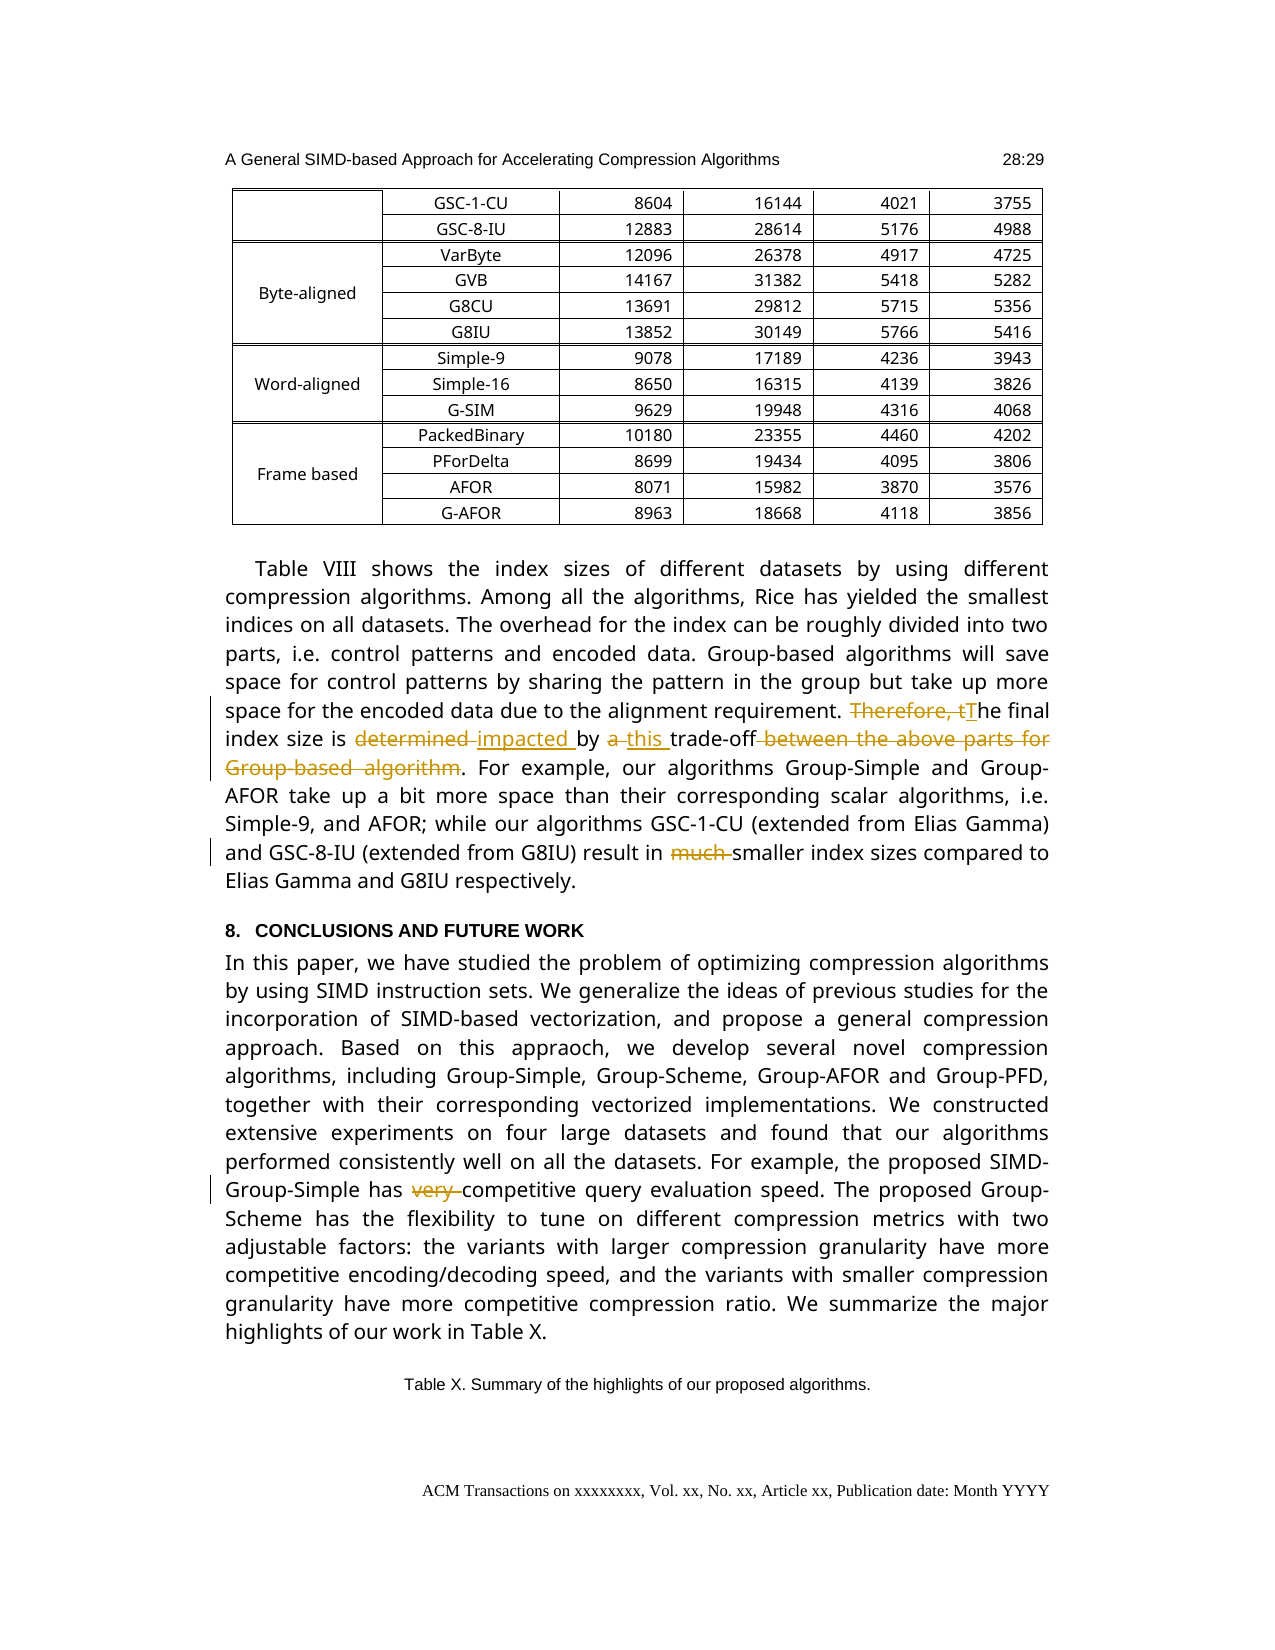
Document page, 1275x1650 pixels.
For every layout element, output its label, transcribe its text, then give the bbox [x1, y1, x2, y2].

table_cell 19434 [684, 448, 813, 472]
table_cell 4202 [930, 424, 1042, 447]
table_cell Byte-aligned [233, 243, 382, 343]
table_cell 13691 [560, 293, 683, 317]
table_cell 18668 [684, 499, 813, 524]
table_cell 12096 [560, 243, 683, 266]
table_cell 3576 [930, 474, 1042, 498]
table_cell 4316 [814, 396, 929, 421]
table_cell 16315 [684, 370, 813, 395]
table_cell AFOR [383, 474, 559, 498]
table_cell 16144 [683, 189, 813, 214]
table_cell 5416 [930, 319, 1042, 343]
table_cell 4021 [813, 189, 929, 214]
table_cell 17189 [684, 346, 813, 369]
table_cell 29812 [684, 293, 813, 317]
table_cell 10180 [560, 424, 683, 447]
table_cell 30149 [684, 319, 813, 343]
table_cell PackedBinary [383, 424, 559, 447]
text Table VIII shows the index sizes of different datasets by using different compression algorithms. Among all the algorithms, Rice has yielded the smallest indices on all datasets. The overhead for the index can be roughly divided into two parts, i.e. control patterns and encoded data. Group-based algorithms will save space for control patterns by sharing the pattern in the group but take up more space for the encoded data due to the alignment requirement. he final index size is by trade-off. For example, our algorithms Group-Simple and Group-AFOR take up a bit more space than their corresponding scalar algorithms, i.e. Simple-9, and AFOR; while our algorithms GSC-1-CU (extended from Elias Gamma) and GSC-8-IU (extended from G8IU) result in smaller index sizes compared to Elias Gamma and G8IU respectively. [225, 554, 1050, 895]
table_cell GSC-1-CU [383, 189, 559, 214]
table_cell 23355 [684, 424, 813, 447]
table_cell 5282 [930, 267, 1042, 292]
table_cell 28614 [684, 215, 813, 240]
subtitle CONCLUSIONS AND FUTURE WORK [225, 920, 1050, 941]
table_cell Word-aligned [233, 346, 382, 421]
table_cell 3755 [930, 189, 1042, 214]
table_cell 9629 [560, 396, 683, 421]
table_cell 3856 [930, 499, 1042, 524]
table_cell 3826 [930, 370, 1042, 395]
table_cell 9078 [560, 346, 683, 369]
table_cell 5766 [814, 319, 929, 343]
table_cell 26378 [684, 243, 813, 266]
text Table IX. Summary of the highlights of our proposed algorithms. [225, 1374, 1050, 1393]
table_cell GVB [383, 267, 559, 292]
table_cell GSC-8-IU [383, 215, 559, 240]
table_cell 4236 [814, 346, 929, 369]
table_cell 8650 [560, 370, 683, 395]
table_cell 5176 [814, 215, 929, 240]
table_cell 4917 [814, 243, 929, 266]
table_cell PForDelta [383, 448, 559, 472]
table_cell 19948 [684, 396, 813, 421]
table_cell G-AFOR [383, 499, 559, 524]
table_cell 4095 [814, 448, 929, 472]
table_cell 4139 [814, 370, 929, 395]
table_cell 13852 [560, 319, 683, 343]
table_cell 15982 [684, 474, 813, 498]
table_cell 5418 [814, 267, 929, 292]
table_cell 3870 [814, 474, 929, 498]
table_cell 12883 [560, 215, 683, 240]
table_cell 8071 [560, 474, 683, 498]
table_cell 4988 [930, 215, 1042, 240]
table_cell 3806 [930, 448, 1042, 472]
table_cell 8699 [560, 448, 683, 472]
table_cell 4068 [930, 396, 1042, 421]
table_cell Simple-9 [383, 346, 559, 369]
table_cell G8IU [383, 319, 559, 343]
table_cell VarByte [383, 243, 559, 266]
table_cell 8963 [560, 499, 683, 524]
table_cell 4460 [814, 424, 929, 447]
table_cell 4118 [814, 499, 929, 524]
table_cell 8604 [560, 189, 683, 214]
table_cell G8CU [383, 293, 559, 317]
table_cell 14167 [560, 267, 683, 292]
text In this paper, we have studied the problem of optimizing compression algorithms by using SIMD instruction sets. We generalize the ideas of previous studies for the incorporation of SIMD-based vectorization, and propose a general compression approach. Based on this appraoch, we develop several novel compression algorithms, including Group-Simple, Group-Scheme, Group-AFOR and Group-PFD, together with their corresponding vectorized implementations. We constructed extensive experiments on four large datasets and found that our algorithms performed consistently well on all the datasets. For example, the proposed SIMD-Group-Simple has competitive query evaluation speed. The proposed Group-Scheme has the flexibility to tune on different compression metrics with two adjustable factors: the variants with larger compression granularity have more competitive encoding/decoding speed, and the variants with smaller compression granularity have more competitive compression ratio. We summarize the major highlights of our work in Table X. [225, 948, 1050, 1346]
table_cell 3943 [930, 346, 1042, 369]
table_cell 5715 [814, 293, 929, 317]
table_cell 31382 [684, 267, 813, 292]
table_cell Simple-16 [383, 370, 559, 395]
table_cell G-SIM [383, 396, 559, 421]
table_cell 4725 [930, 243, 1042, 266]
table_cell 5356 [930, 293, 1042, 317]
table_cell Frame based [233, 424, 382, 524]
